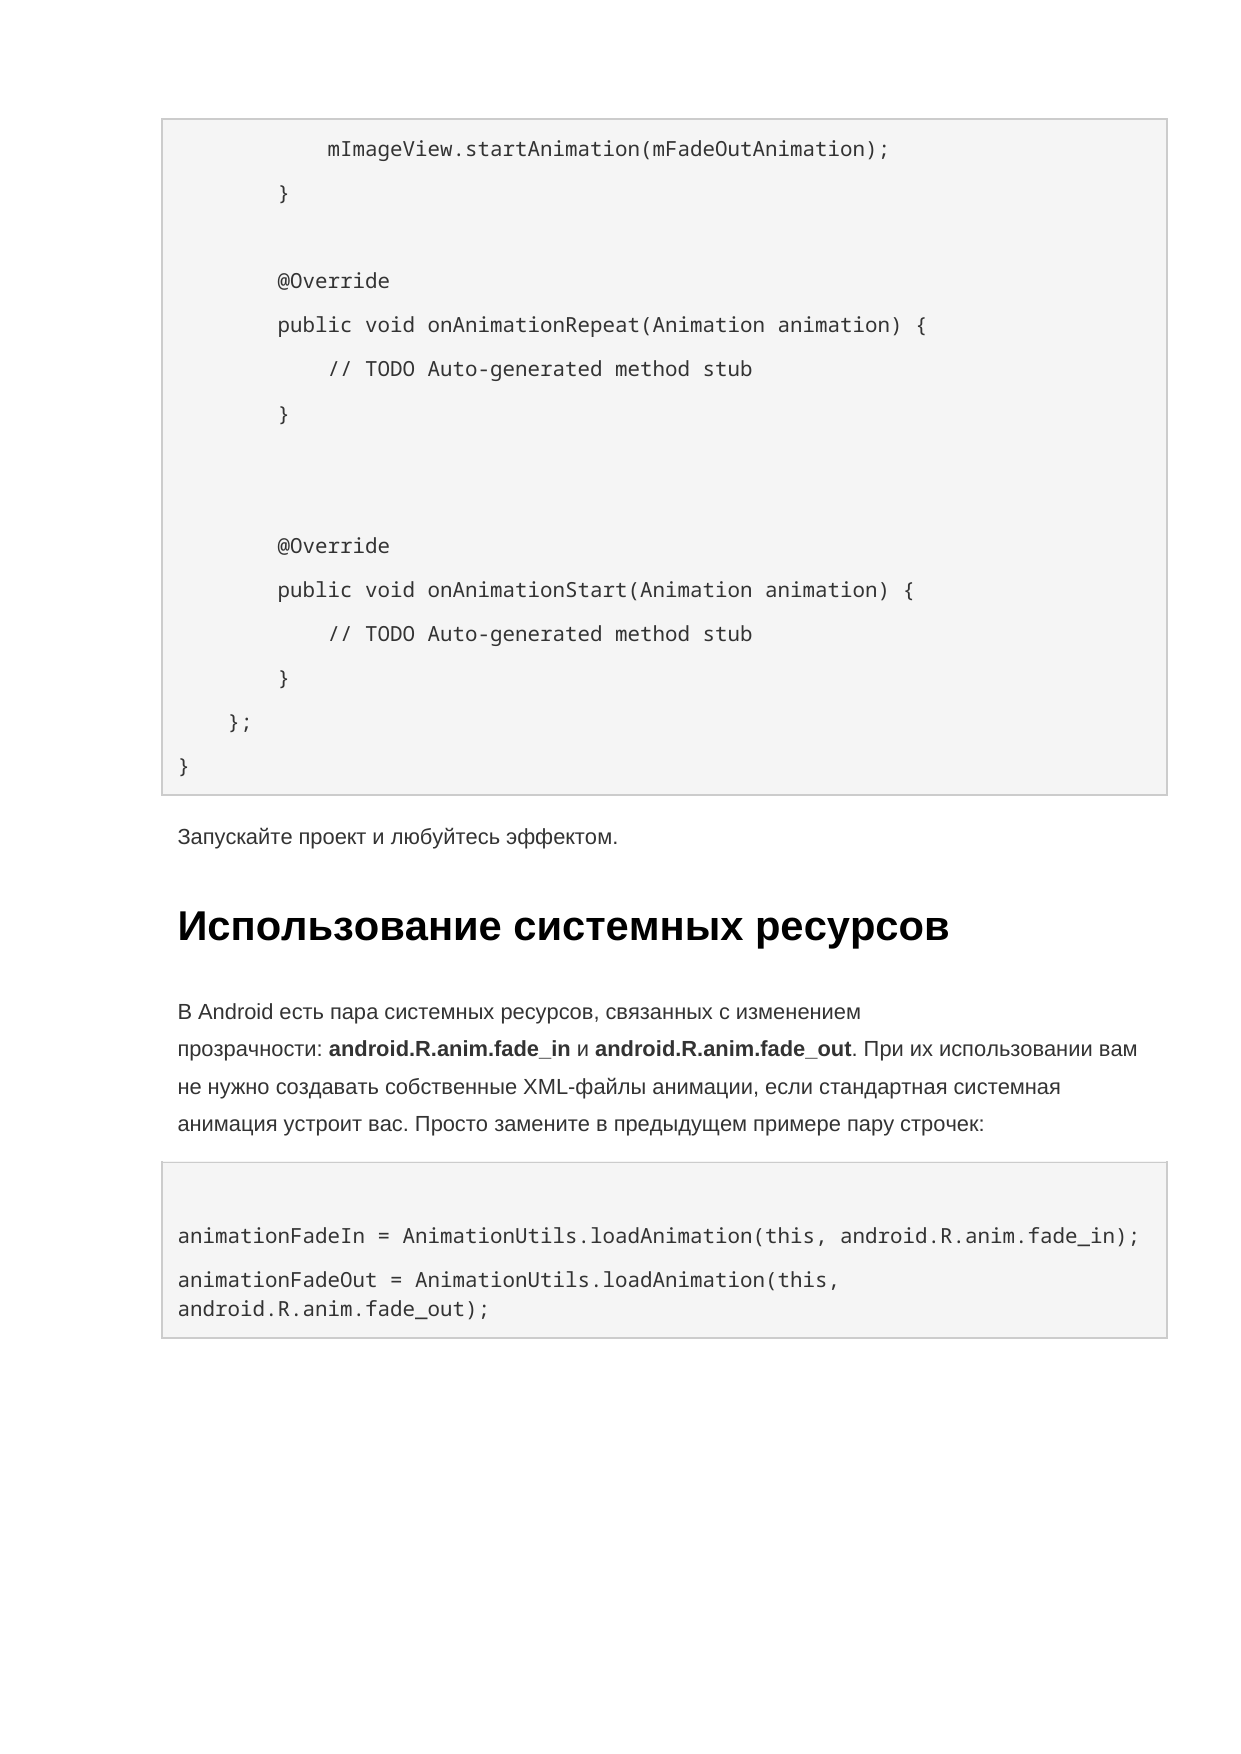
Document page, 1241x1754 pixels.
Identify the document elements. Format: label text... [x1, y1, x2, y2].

text } [163, 382, 1166, 427]
text animationFadeOut = AnimationUtils.loadAnimation(this, android.R.anim.fade_out); [163, 1249, 1166, 1337]
text Использование системных ресурсов [177, 886, 1152, 949]
text @Override [163, 250, 1166, 294]
text // TODO Auto-generated method stub [163, 603, 1166, 647]
text В Android есть пара системных ресурсов, связанных с изменением прозрачности: android.R.anim.fade_in и android.R.anim.fade_out. При их использовании вам не нужно создавать собственные XML-файлы анимации, если стандартная системная анимация устроит вас. Просто замените в предыдущем примере пару строчек: [177, 986, 1152, 1136]
text mImageView.startAnimation(mFadeOutAnimation); [163, 120, 1166, 162]
text animationFadeIn = AnimationUtils.loadAnimation(this, android.R.anim.fade_in); [163, 1205, 1166, 1249]
text @Override [163, 515, 1166, 559]
text } [163, 647, 1166, 691]
text // TODO Auto-generated method stub [163, 338, 1166, 382]
text } [163, 735, 1166, 794]
text }; [163, 691, 1166, 735]
text Запускайте проект и любуйтесь эффектом. [177, 811, 1152, 849]
text public void onAnimationStart(Animation animation) { [163, 559, 1166, 603]
text public void onAnimationRepeat(Animation animation) { [163, 294, 1166, 338]
text } [163, 162, 1166, 206]
